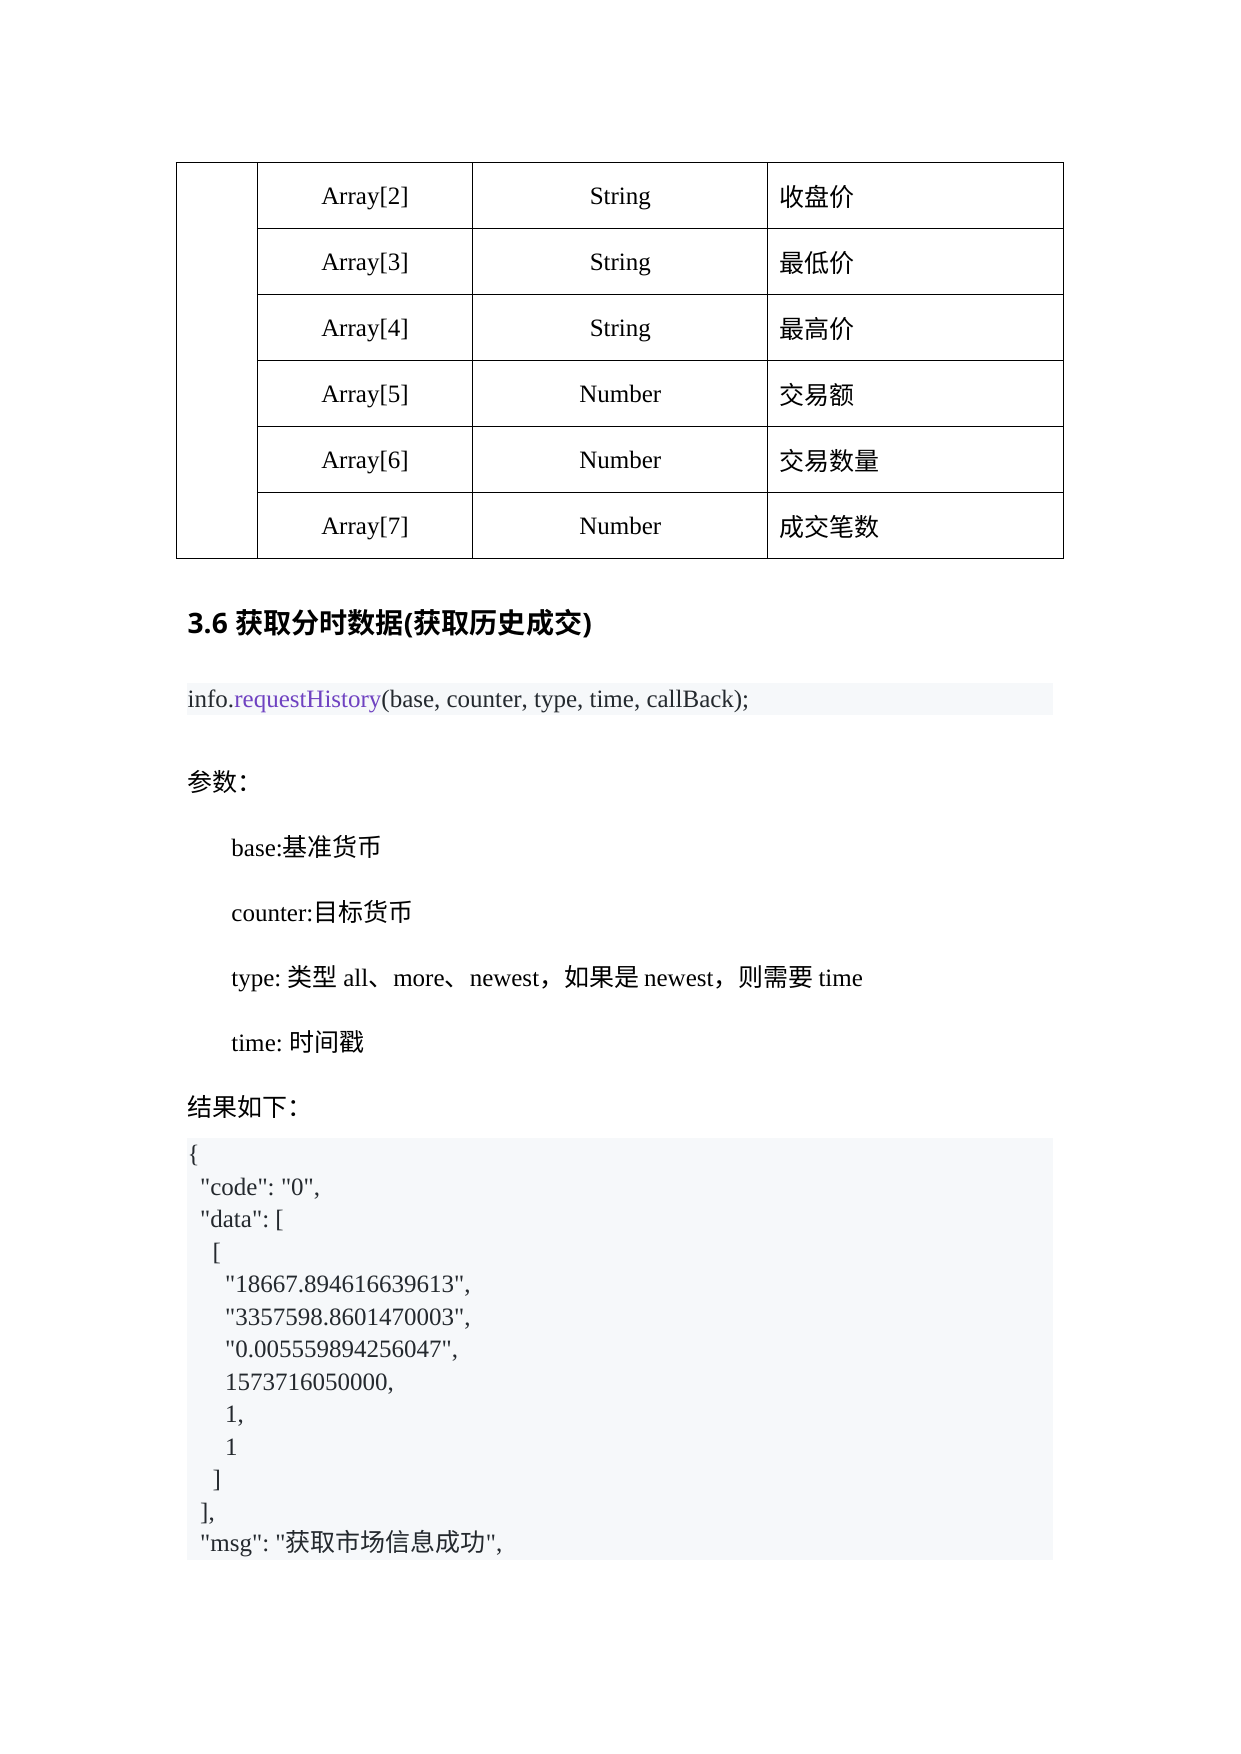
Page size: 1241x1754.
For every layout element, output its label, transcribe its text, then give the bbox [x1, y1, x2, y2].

table_cell 收盘价 [768, 163, 1063, 228]
text counter:目标货币 [187, 878, 1053, 943]
text ], [187, 1495, 1053, 1528]
text base:基准货币 [187, 813, 1053, 878]
text 结果如下： [187, 1073, 1053, 1138]
table_cell String [473, 163, 767, 228]
table_cell Array[7] [258, 493, 472, 558]
text info.requestHistory(base, counter, type, time, callBack); [187, 683, 1053, 715]
text 1, [187, 1398, 1053, 1430]
table_cell Array[6] [258, 427, 472, 492]
table_cell Array[4] [258, 295, 472, 360]
text 1573716050000, [187, 1365, 1053, 1398]
table_cell Array[5] [258, 361, 472, 426]
table_cell Array[3] [258, 229, 472, 294]
text ] [187, 1463, 1053, 1495]
table_cell Array[2] [258, 163, 472, 228]
table_cell 交易额 [768, 361, 1063, 426]
text "code": "0", [187, 1170, 1053, 1203]
table_cell 最高价 [768, 295, 1063, 360]
table_cell Number [473, 361, 767, 426]
text time: 时间戳 [187, 1008, 1053, 1073]
text "18667.894616639613", [187, 1268, 1053, 1300]
text { [187, 1138, 1053, 1170]
text type: 类型 all、more、newest，如果是newest，则需要time [187, 943, 1053, 1008]
subtitle 3.6 获取分时数据(获取历史成交) [187, 588, 1053, 653]
text [ [187, 1235, 1053, 1268]
text "msg": "获取市场信息成功", [187, 1528, 1053, 1560]
text "3357598.8601470003", [187, 1300, 1053, 1333]
text "data": [ [187, 1203, 1053, 1235]
text 参数： [187, 748, 1053, 813]
text 1 [187, 1430, 1053, 1463]
table_cell Number [473, 427, 767, 492]
table_cell String [473, 229, 767, 294]
table_cell 交易数量 [768, 427, 1063, 492]
table_cell 最低价 [768, 229, 1063, 294]
table_cell String [473, 295, 767, 360]
table_cell 成交笔数 [768, 493, 1063, 558]
text "0.005559894256047", [187, 1333, 1053, 1365]
table_cell Number [473, 493, 767, 558]
